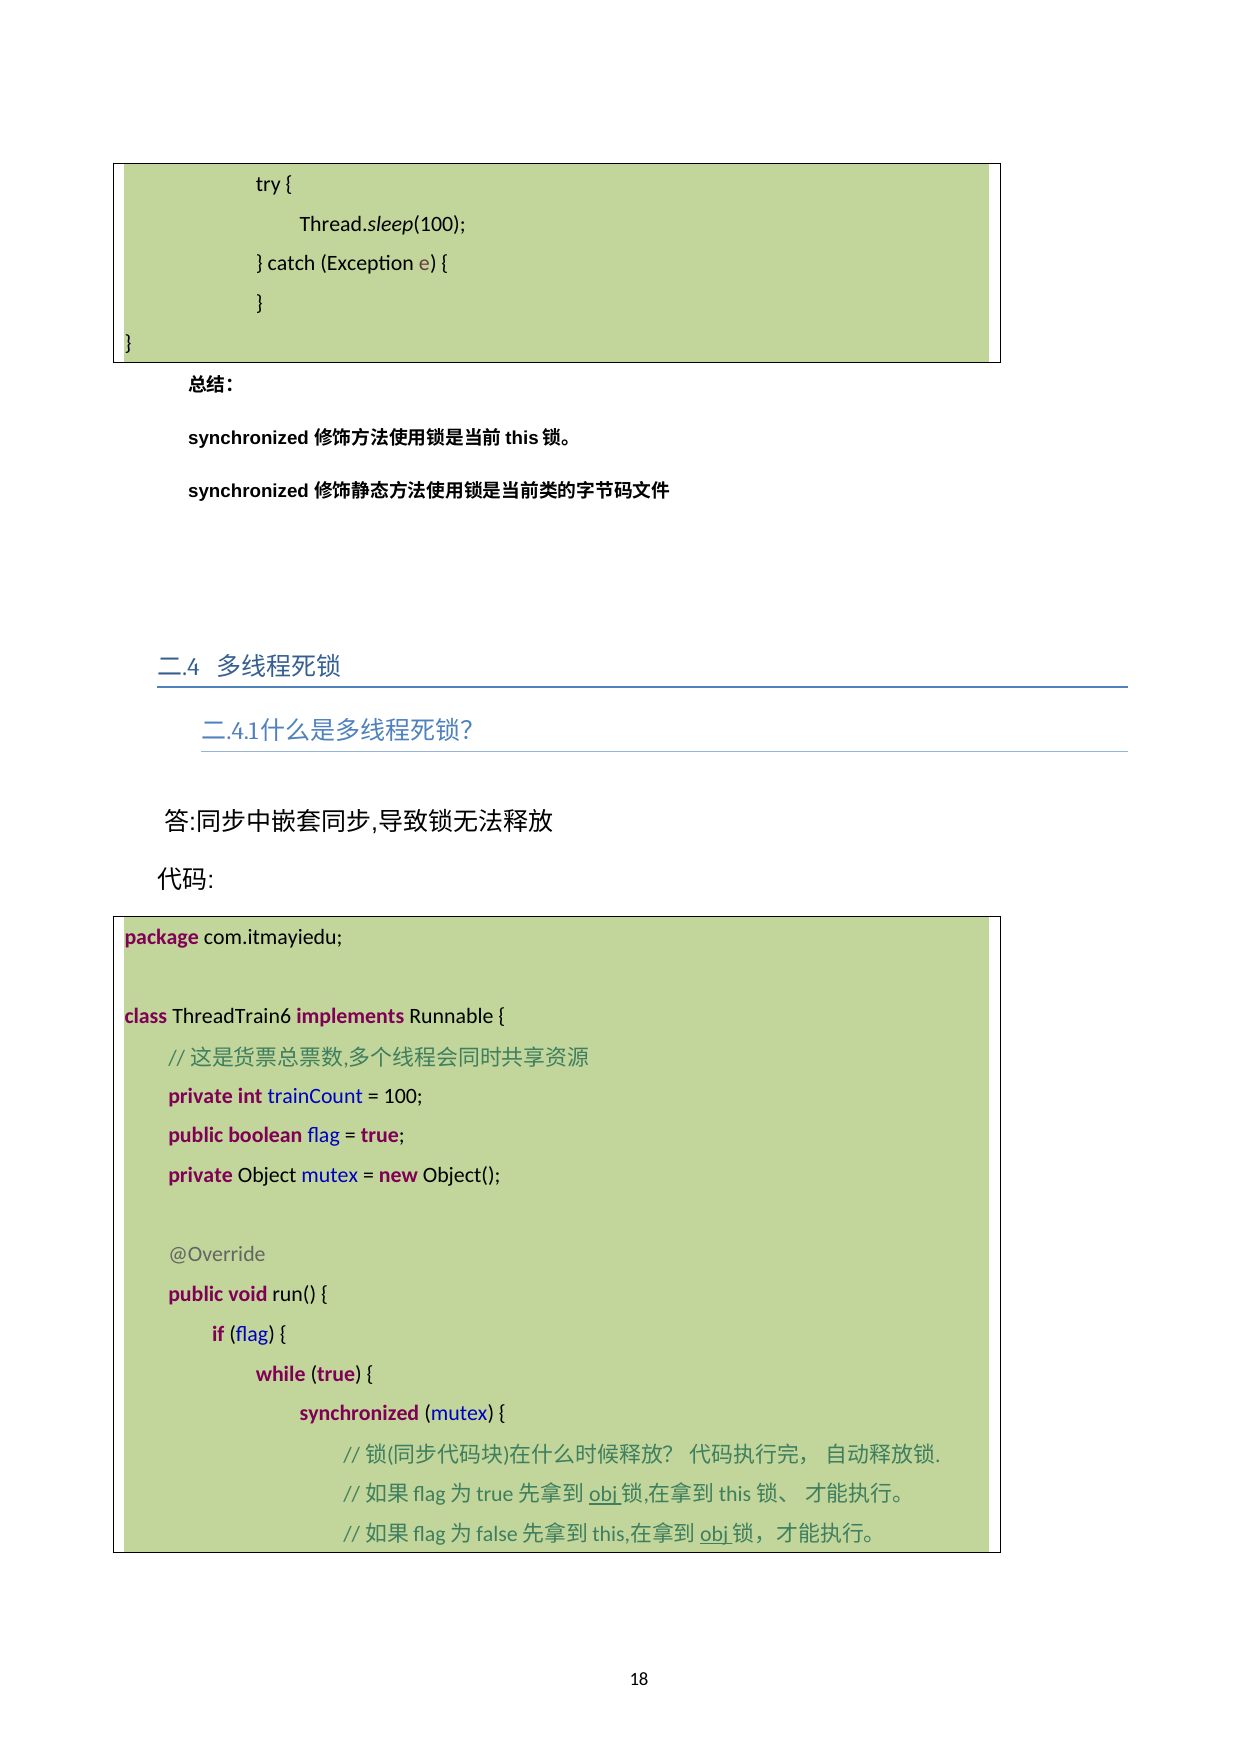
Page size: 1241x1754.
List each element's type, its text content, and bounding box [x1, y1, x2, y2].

subtitle 什么是多线程死锁？ [201, 709, 1128, 751]
text synchronized 修饰方法使用锁是当前this锁。 [112, 416, 1128, 456]
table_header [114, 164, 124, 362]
subtitle 多线程死锁 [157, 644, 1128, 686]
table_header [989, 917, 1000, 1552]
text synchronized 修饰静态方法使用锁是当前类的字节码文件 [112, 469, 1128, 509]
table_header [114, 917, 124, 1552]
text 总结： [112, 363, 1128, 403]
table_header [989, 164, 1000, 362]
text 答:同步中嵌套同步,导致锁无法释放 [112, 800, 1128, 840]
text 代码: [112, 858, 1128, 897]
